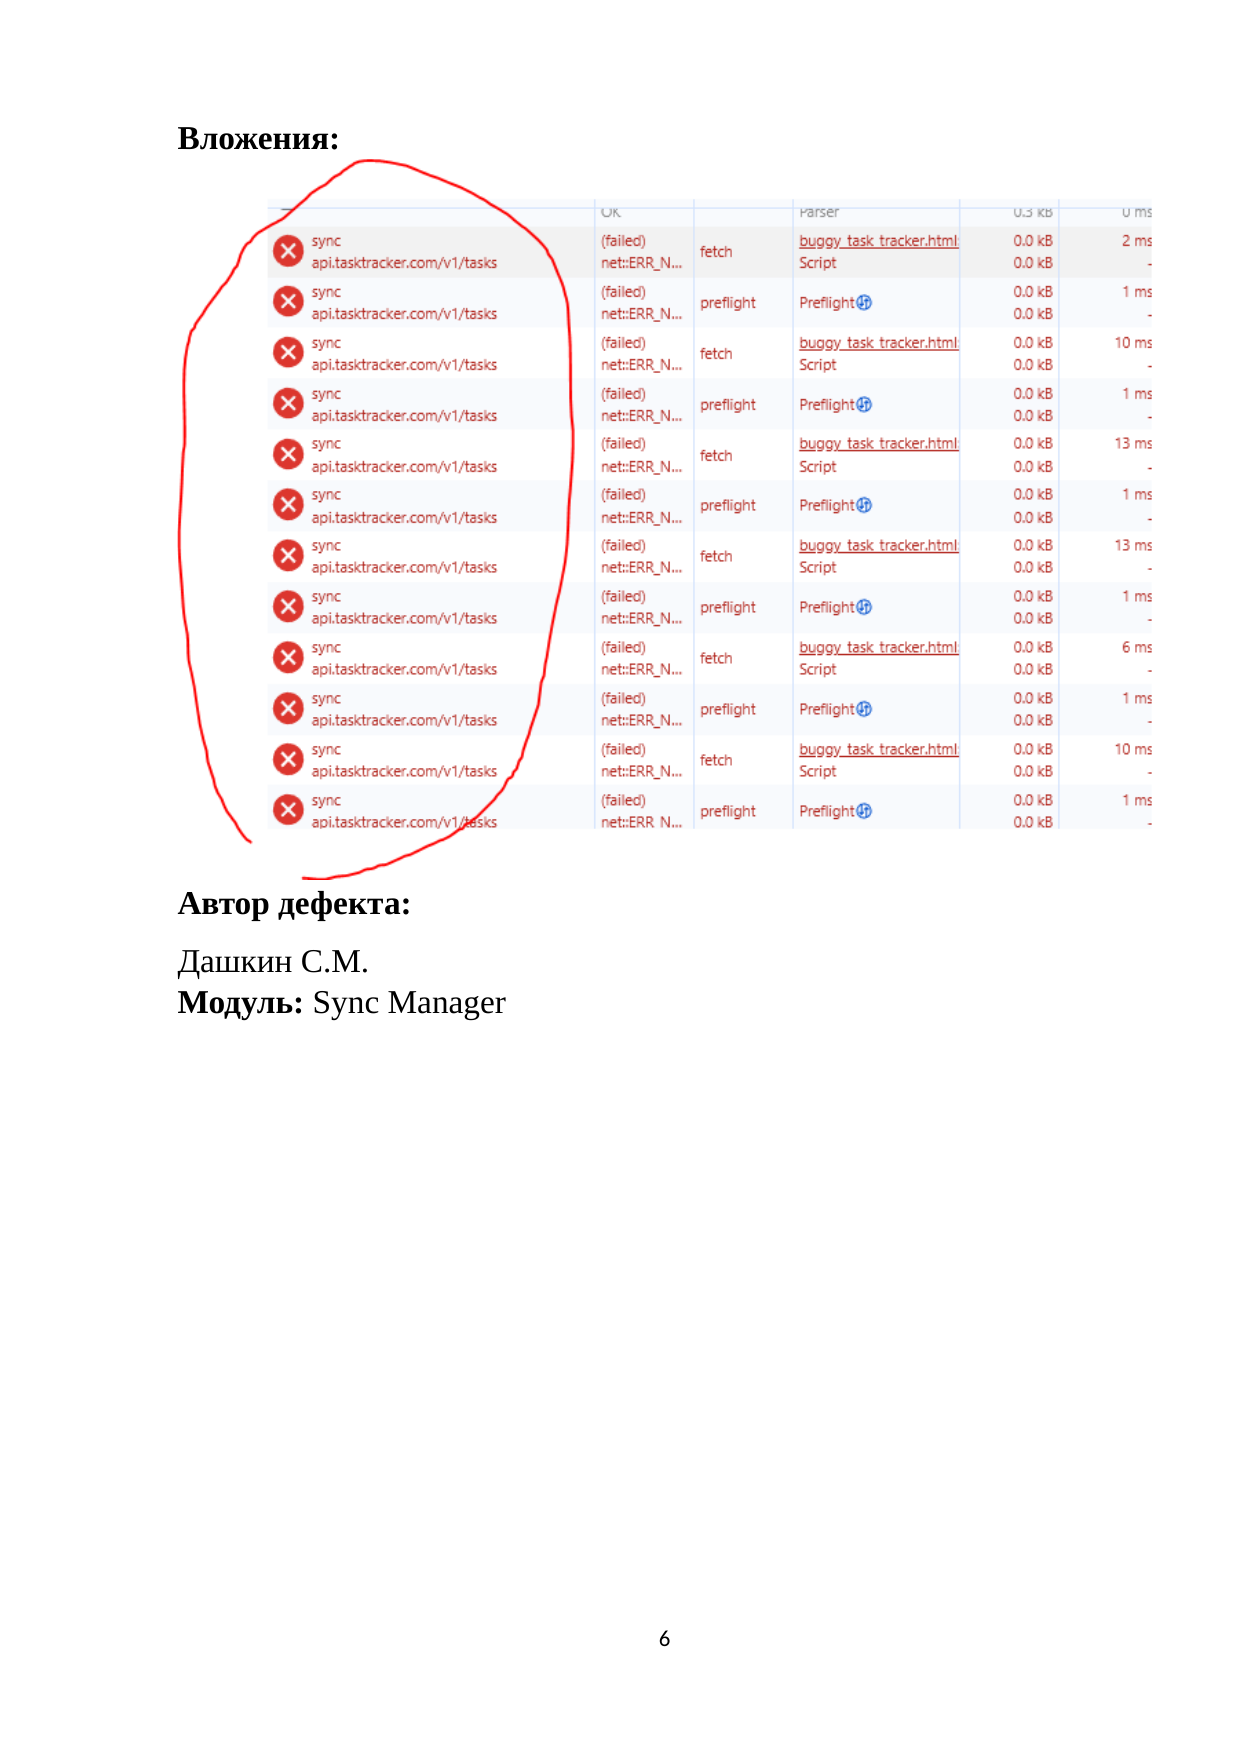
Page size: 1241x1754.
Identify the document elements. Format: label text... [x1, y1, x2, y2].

text Вложения: Автор дефекта: [177, 880, 1152, 921]
text Дашкин С.М. Модуль: Sync Manager [177, 941, 1152, 1021]
text Вложения: Автор дефекта: [177, 118, 1152, 158]
picture [177, 158, 1152, 880]
